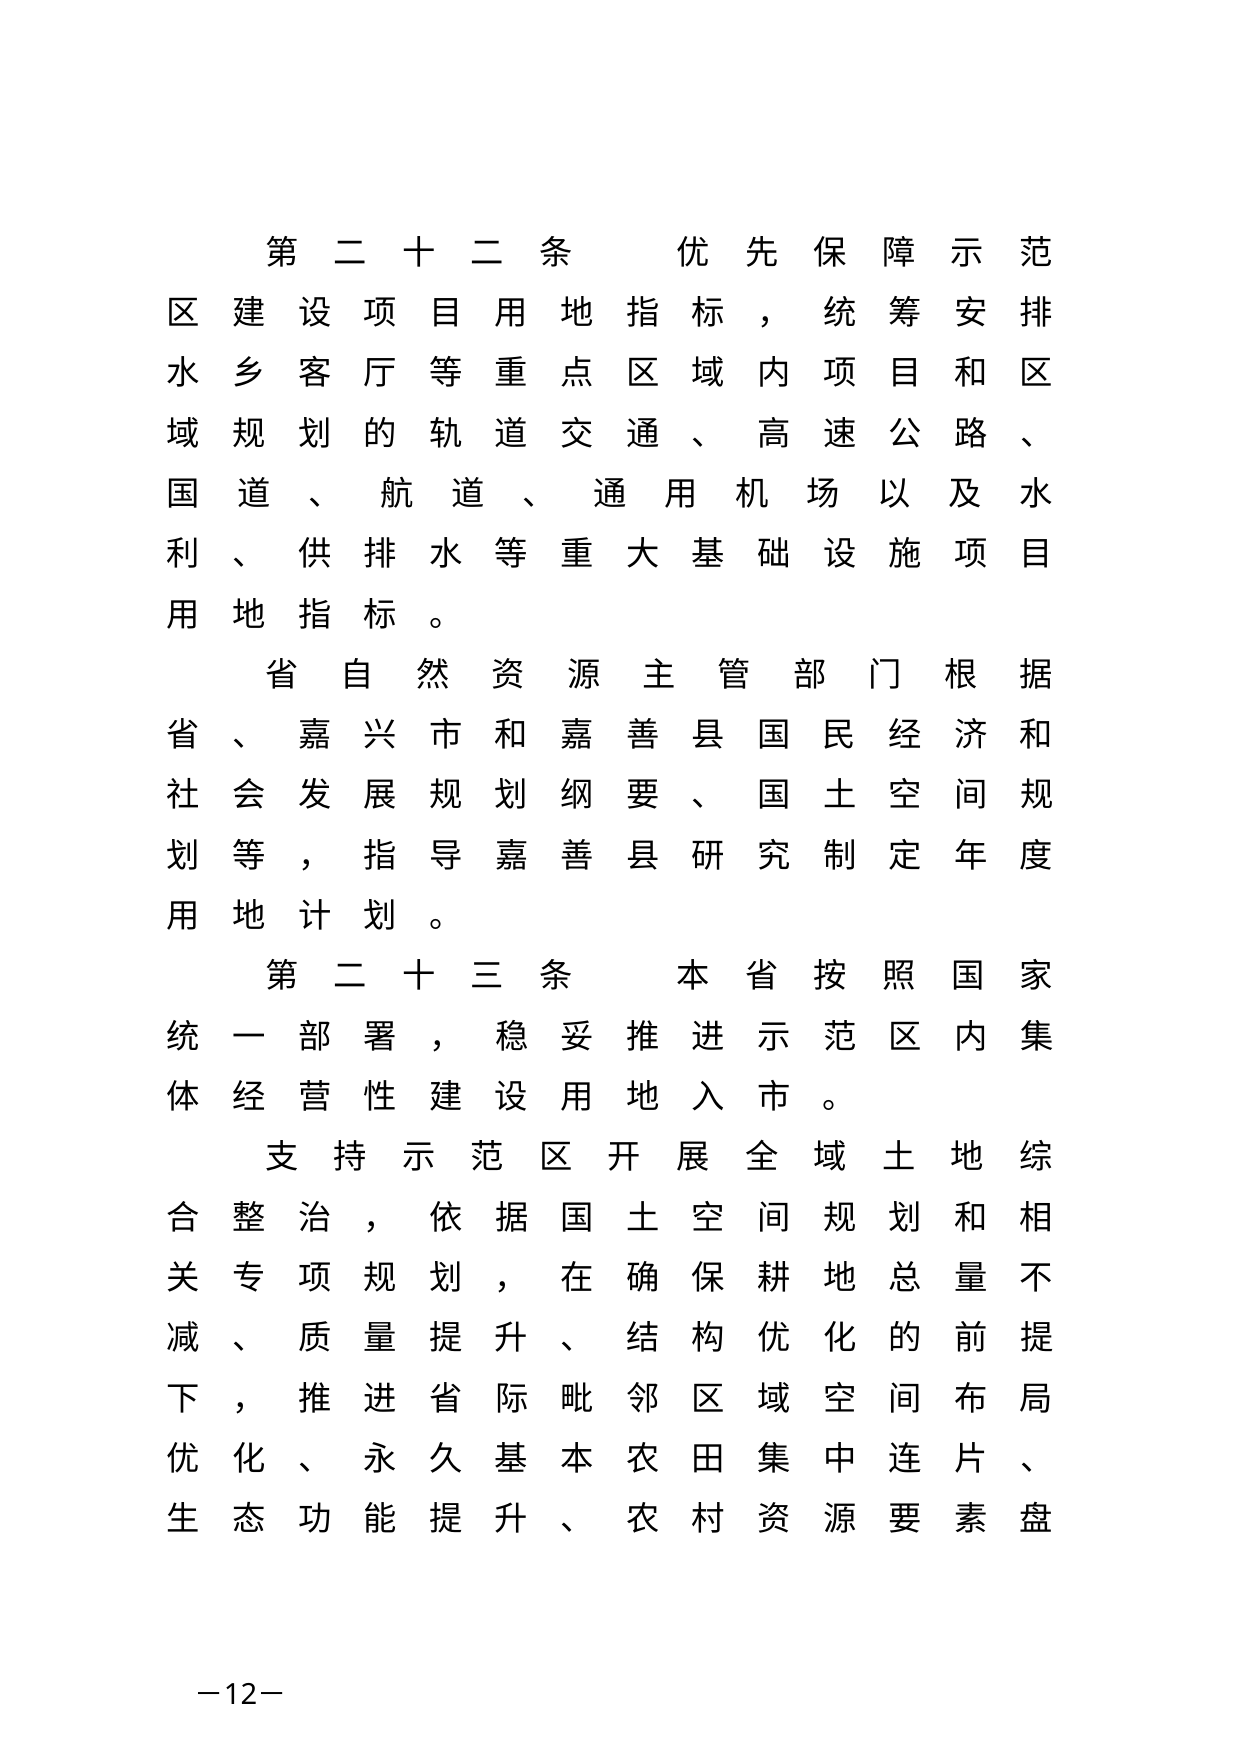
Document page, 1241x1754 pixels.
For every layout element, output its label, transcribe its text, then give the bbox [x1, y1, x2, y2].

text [167, 1124, 1085, 1546]
text 省自然资源主管部门根据省、嘉兴市和嘉善县国民经济和社会发展规划纲要、国土空间规划等，指导嘉善县研究制定年度用地计划。 [167, 642, 1085, 943]
text 第二十三条 本省按照国家统一部署，稳妥推进示范区内集体经营性建设用地入市。 [167, 943, 1085, 1124]
text 第二十二条 优先保障示范区建设项目用地指标，统筹安排水乡客厅等重点区域内项目和区域规划的轨道交通、高速公路、国道、航道、通用机场以及水利、供排水等重大基础设施项目用地指标。 [167, 219, 1085, 642]
